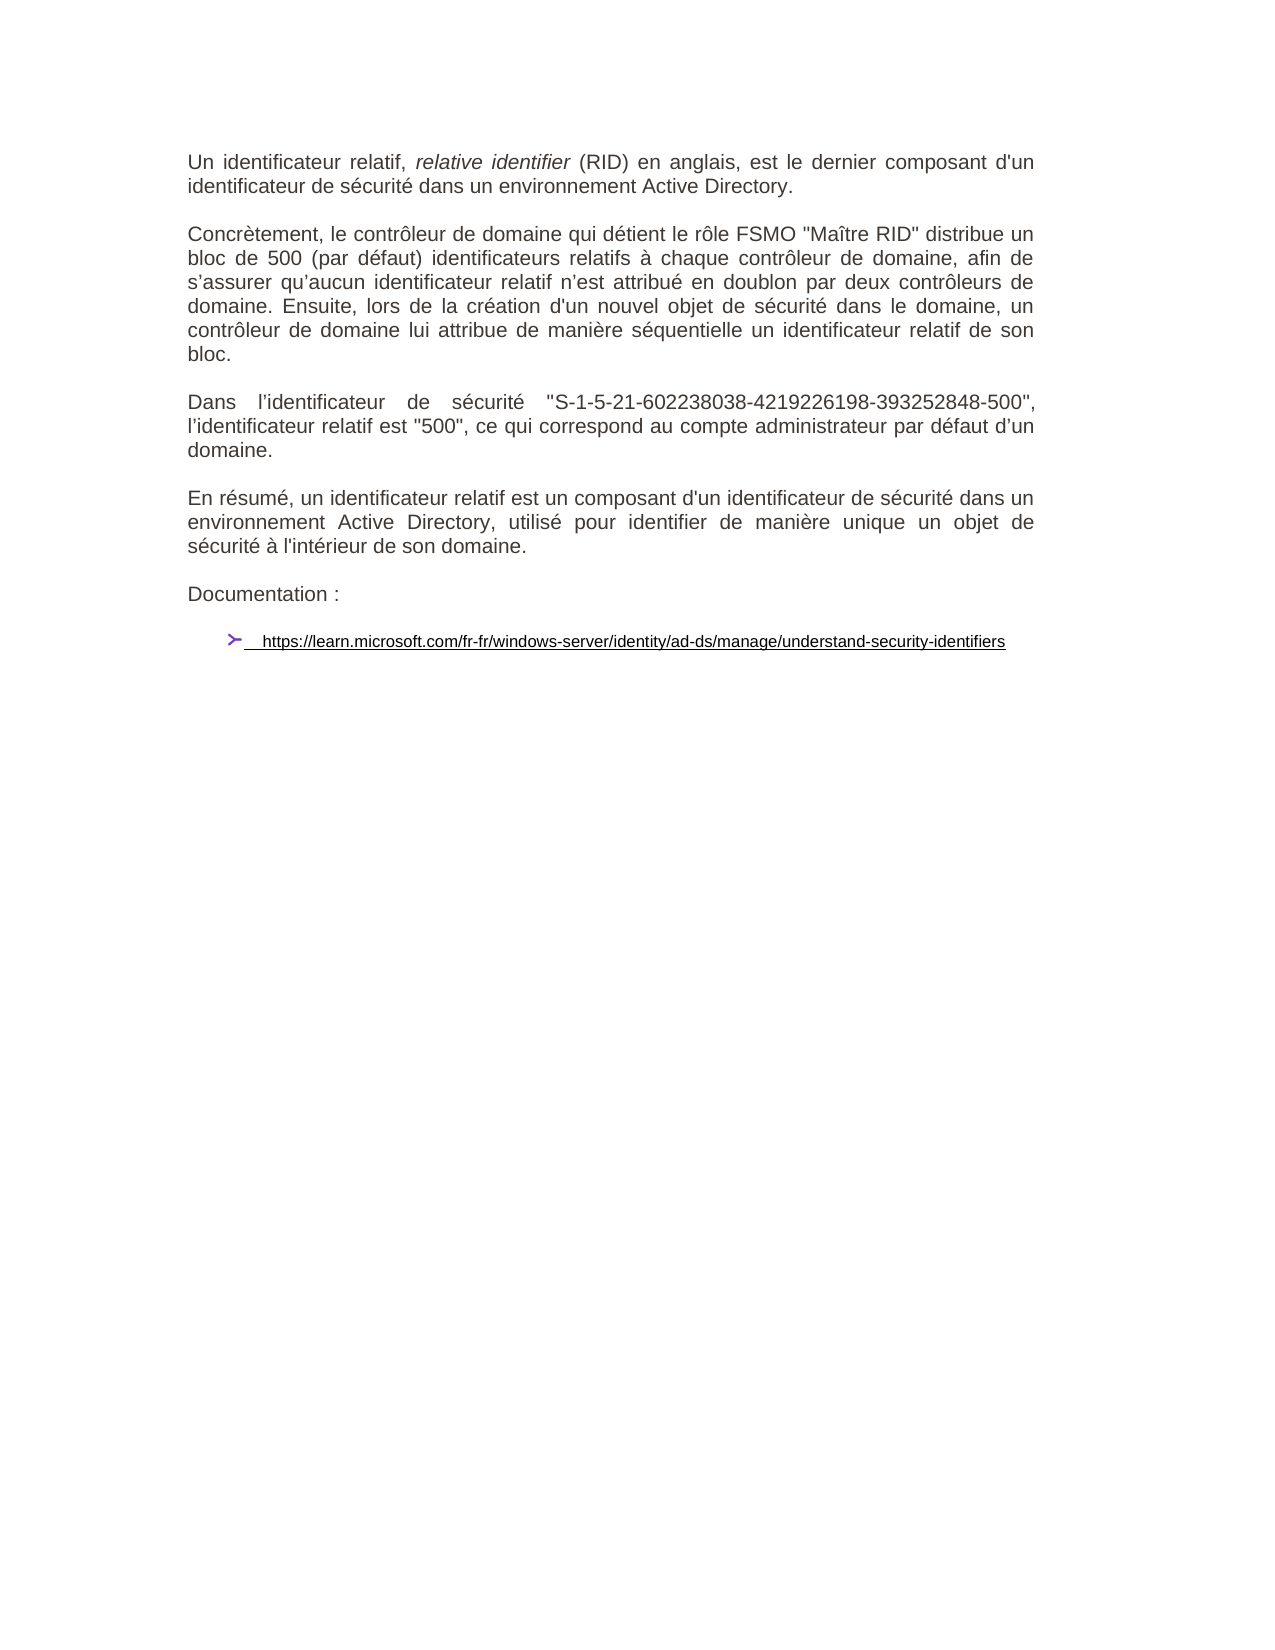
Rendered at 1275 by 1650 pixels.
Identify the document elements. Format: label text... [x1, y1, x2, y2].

text Documentation : [187, 581, 1036, 605]
text Dans l’identificateur de sécurité "S-1-5-21-602238038-4219226198-393252848-500", l’identificateur relatif est "500", ce qui correspond au compte administrateur par défaut d’un domaine. [187, 390, 1036, 462]
text Un identificateur relatif, relative identifier (RID) en anglais, est le dernier composant d'un identificateur de sécurité dans un environnement Active Directory. [187, 150, 1036, 198]
list https://learn.microsoft.com/fr-fr/windows-server/identity/ad-ds/manage/understand-security-identifiers [225, 630, 1028, 651]
text En résumé, un identificateur relatif est un composant d'un identificateur de sécurité dans un environnement Active Directory, utilisé pour identifier de manière unique un objet de sécurité à l'intérieur de son domaine. [187, 486, 1036, 557]
picture [226, 631, 243, 648]
text Concrètement, le contrôleur de domaine qui détient le rôle FSMO "Maître RID" distribue un bloc de 500 (par défaut) identificateurs relatifs à chaque contrôleur de domaine, afin de s’assurer qu’aucun identificateur relatif n’est attribué en doublon par deux contrôleurs de domaine. Ensuite, lors de la création d'un nouvel objet de sécurité dans le domaine, un contrôleur de domaine lui attribue de manière séquentielle un identificateur relatif de son bloc. [187, 222, 1036, 366]
